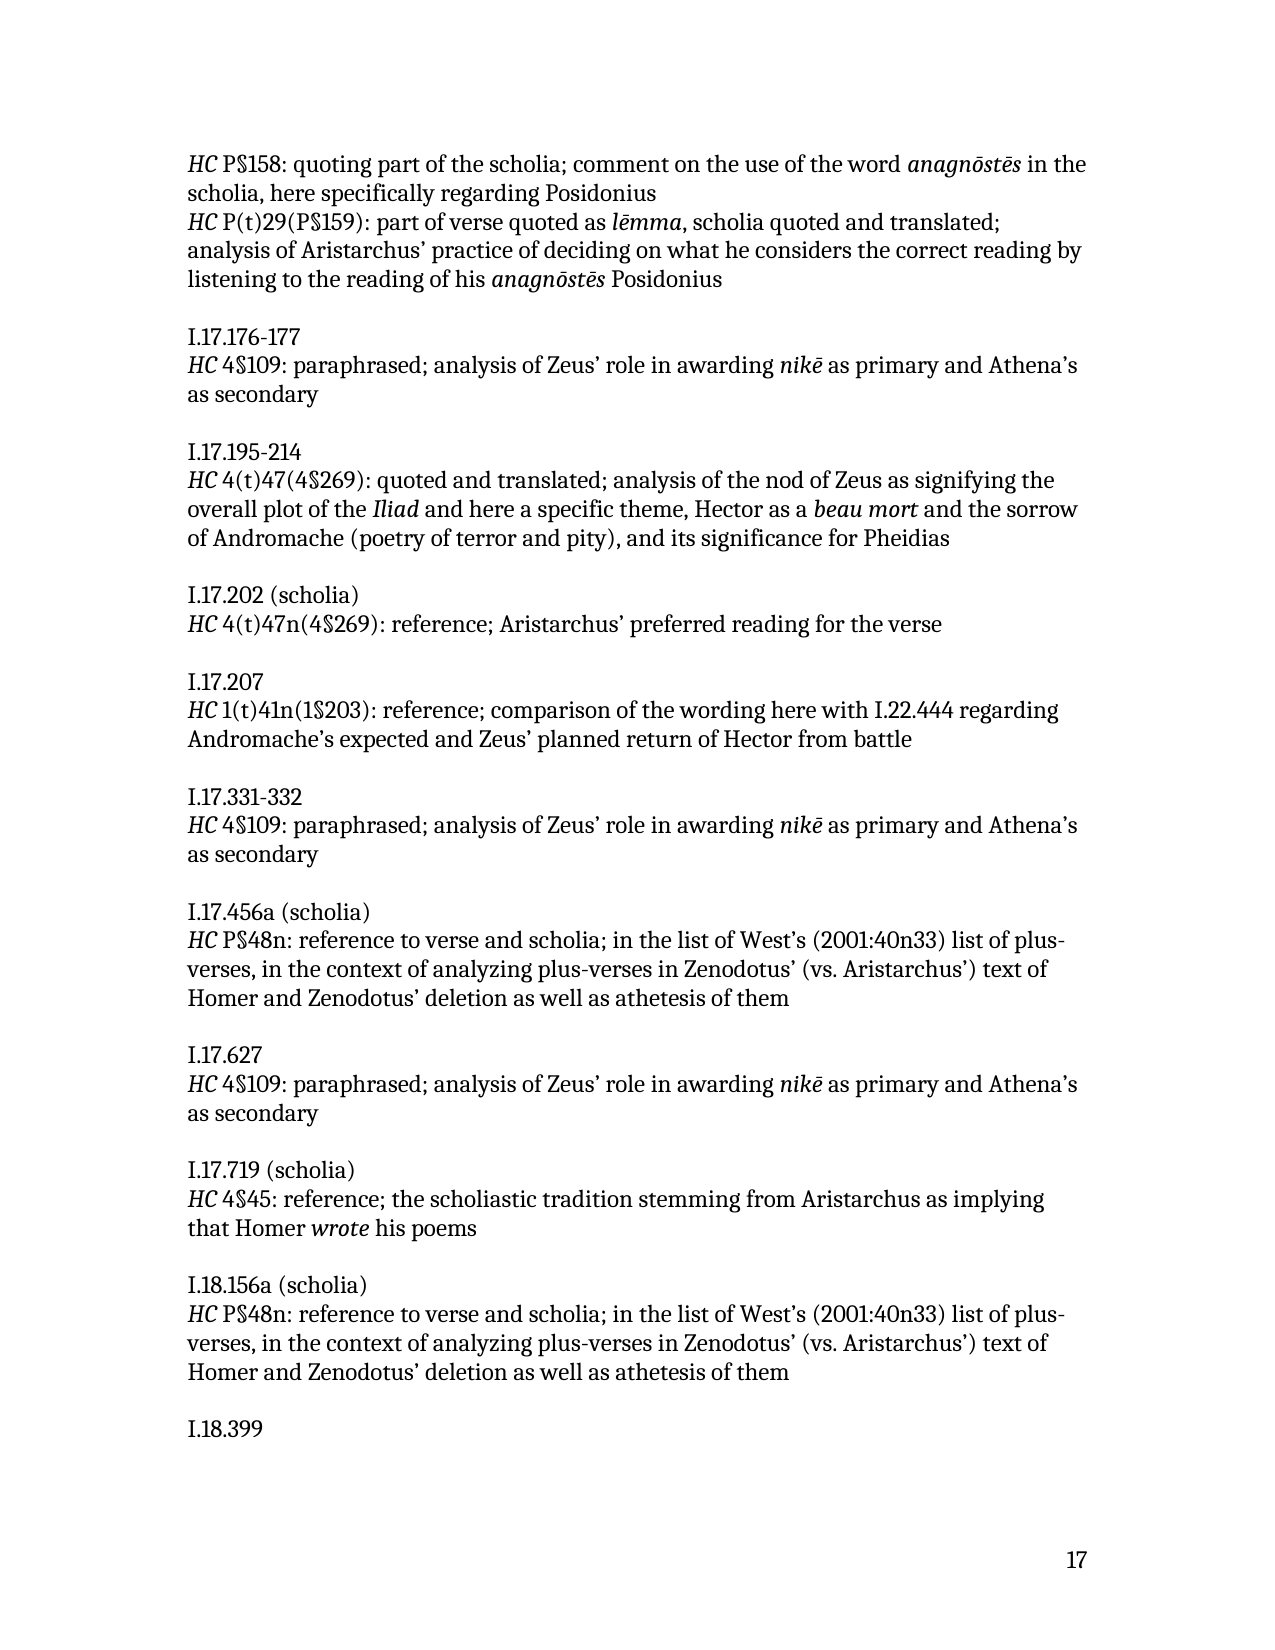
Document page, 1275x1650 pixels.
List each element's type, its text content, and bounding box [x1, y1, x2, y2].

text I.17.195-214 [187, 437, 1087, 466]
text HC 4§45: reference; the scholiastic tradition stemming from Aristarchus as implying that Homer wrote his poems [187, 1185, 1087, 1242]
text I.17.202 (scholia) [187, 581, 1087, 610]
text I.17.176-177 [187, 322, 1087, 351]
text HC P§158: quoting part of the scholia; comment on the use of the word anagnōstēs in the scholia, here specifically regarding Posidonius [187, 150, 1087, 207]
text HC P§48n: reference to verse and scholia; in the list of West’s (2001:40n33) list of plus-verses, in the context of analyzing plus-verses in Zenodotus’ (vs. Aristarchus’) text of Homer and Zenodotus’ deletion as well as athetesis of them [187, 926, 1087, 1012]
text HC 4§109: paraphrased; analysis of Zeus’ role in awarding nikē as primary and Athena’s as secondary [187, 351, 1087, 409]
text HC P(t)29(P§159): part of verse quoted as lēmma, scholia quoted and translated; analysis of Aristarchus’ practice of deciding on what he considers the correct reading by listening to the reading of his anagnōstēs Posidonius [187, 207, 1087, 294]
text HC P§48n: reference to verse and scholia; in the list of West’s (2001:40n33) list of plus-verses, in the context of analyzing plus-verses in Zenodotus’ (vs. Aristarchus’) text of Homer and Zenodotus’ deletion as well as athetesis of them [187, 1300, 1087, 1386]
text I.17.456a (scholia) [187, 897, 1087, 926]
text I.17.627 [187, 1041, 1087, 1070]
text HC 4§109: paraphrased; analysis of Zeus’ role in awarding nikē as primary and Athena’s as secondary [187, 811, 1087, 869]
text HC 1(t)41n(1§203): reference; comparison of the wording here with I.22.444 regarding Andromache’s expected and Zeus’ planned return of Hector from battle [187, 696, 1087, 754]
text HC 4(t)47n(4§269): reference; Aristarchus’ preferred reading for the verse [187, 610, 1087, 639]
text I.17.331-332 [187, 782, 1087, 811]
text I.18.156a (scholia) [187, 1271, 1087, 1300]
text HC 4§109: paraphrased; analysis of Zeus’ role in awarding nikē as primary and Athena’s as secondary [187, 1070, 1087, 1127]
text I.17.207 [187, 667, 1087, 696]
text I.17.719 (scholia) [187, 1156, 1087, 1185]
text I.18.399 [187, 1415, 1087, 1444]
text HC 4(t)47(4§269): quoted and translated; analysis of the nod of Zeus as signifying the overall plot of the Iliad and here a specific theme, Hector as a beau mort and the sorrow of Andromache (poetry of terror and pity), and its significance for Pheidias [187, 466, 1087, 552]
